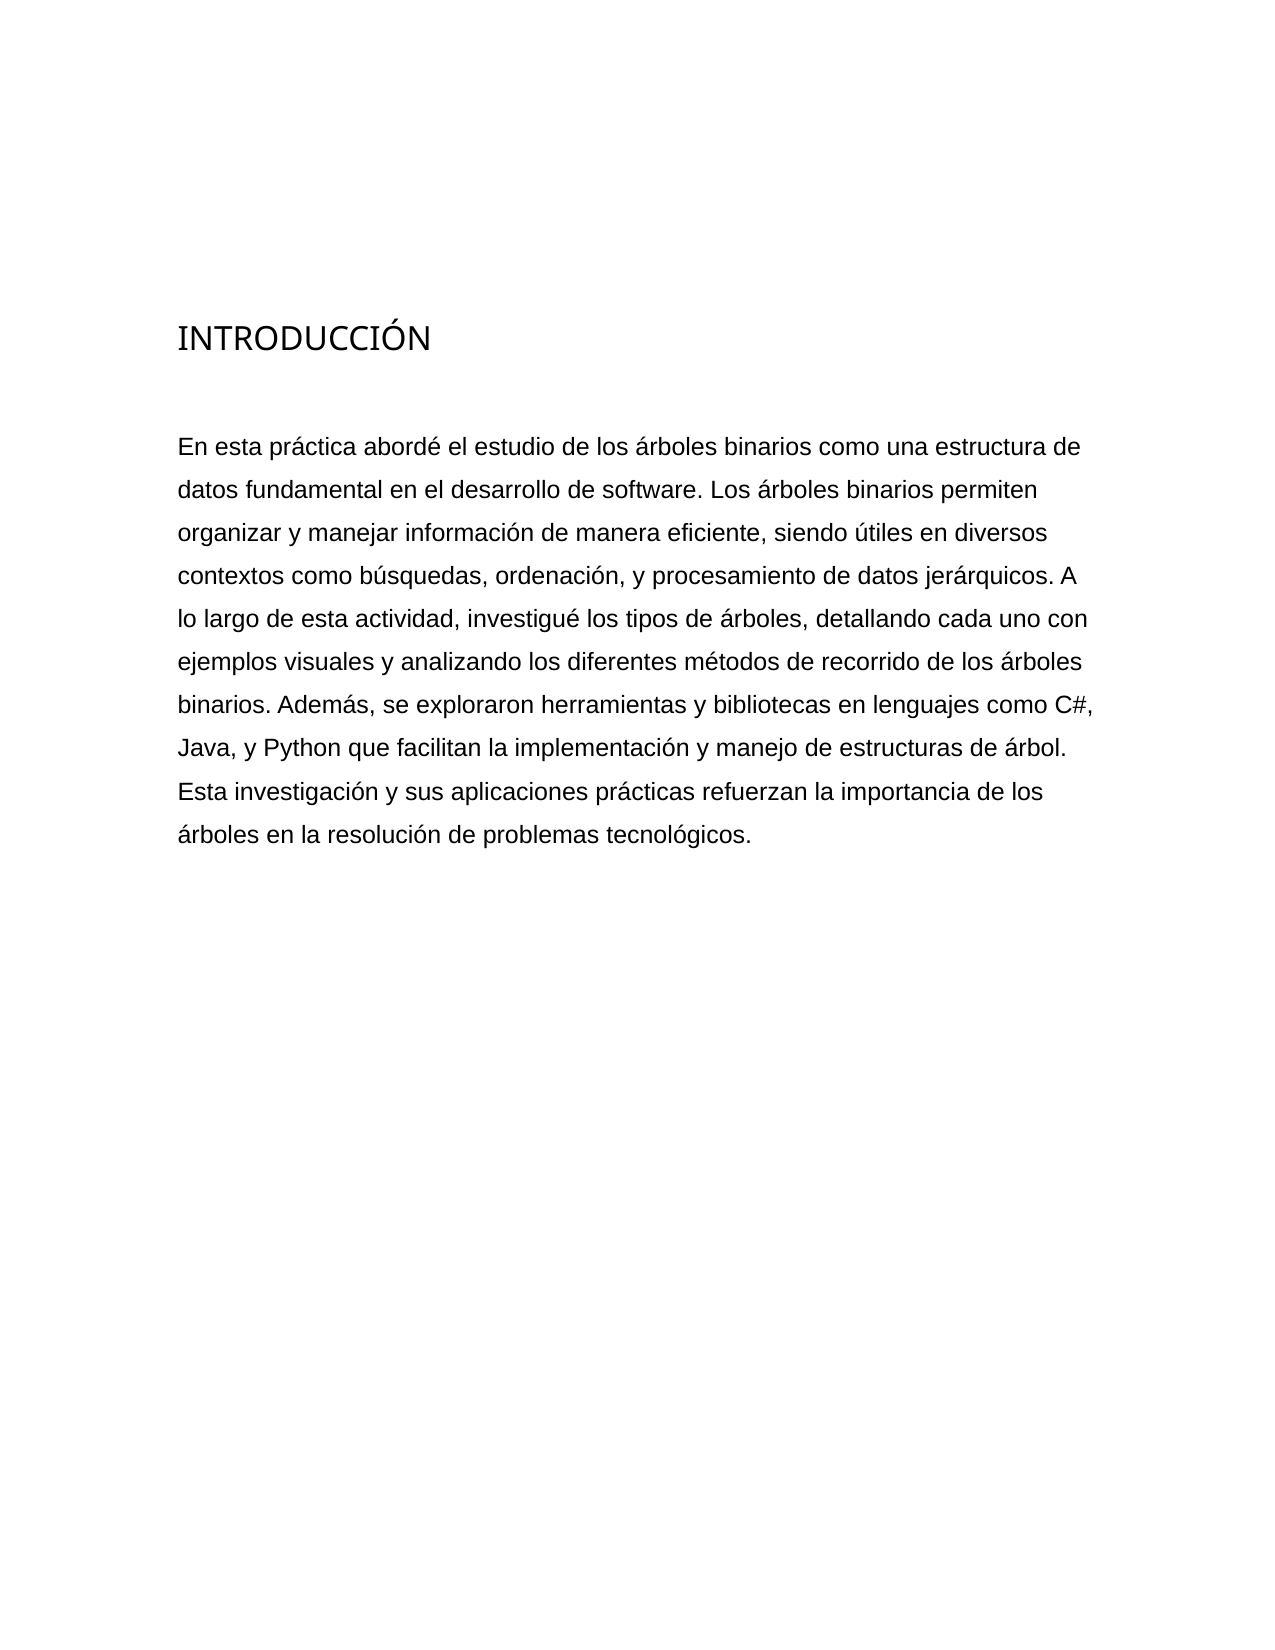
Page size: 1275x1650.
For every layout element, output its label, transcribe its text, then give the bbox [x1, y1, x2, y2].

subtitle INTRODUCCIÓN [177, 315, 1098, 361]
text En esta práctica abordé el estudio de los árboles binarios como una estructura de datos fundamental en el desarrollo de software. Los árboles binarios permiten organizar y manejar información de manera eficiente, siendo útiles en diversos contextos como búsquedas, ordenación, y procesamiento de datos jerárquicos. A lo largo de esta actividad, investigué los tipos de árboles, detallando cada uno con ejemplos visuales y analizando los diferentes métodos de recorrido de los árboles binarios. Además, se exploraron herramientas y bibliotecas en lenguajes como C#, Java, y Python que facilitan la implementación y manejo de estructuras de árbol. Esta investigación y sus aplicaciones prácticas refuerzan la importancia de los árboles en la resolución de problemas tecnológicos. [177, 431, 1098, 848]
